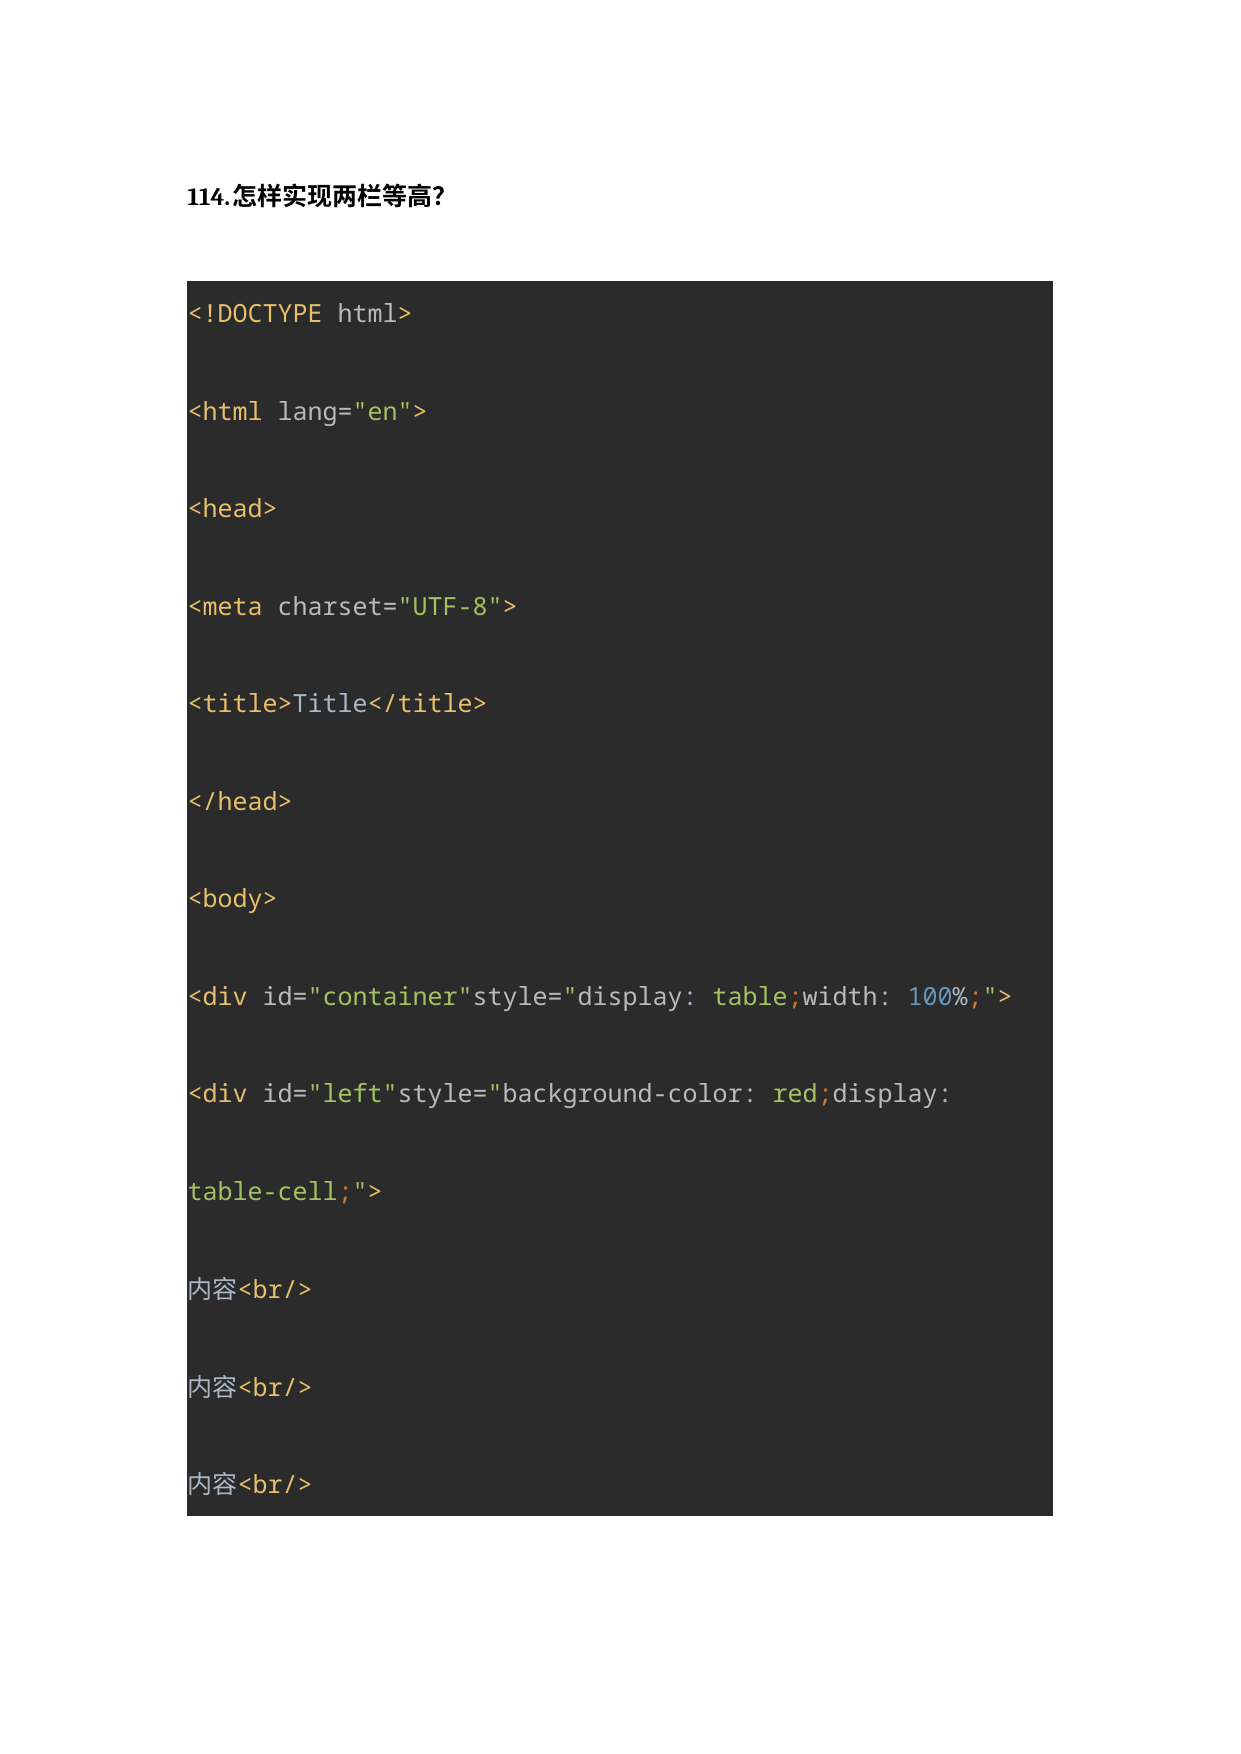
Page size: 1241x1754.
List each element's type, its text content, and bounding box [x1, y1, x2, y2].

text 怎样实现两栏等高？ [187, 162, 1053, 227]
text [187, 281, 1053, 1516]
